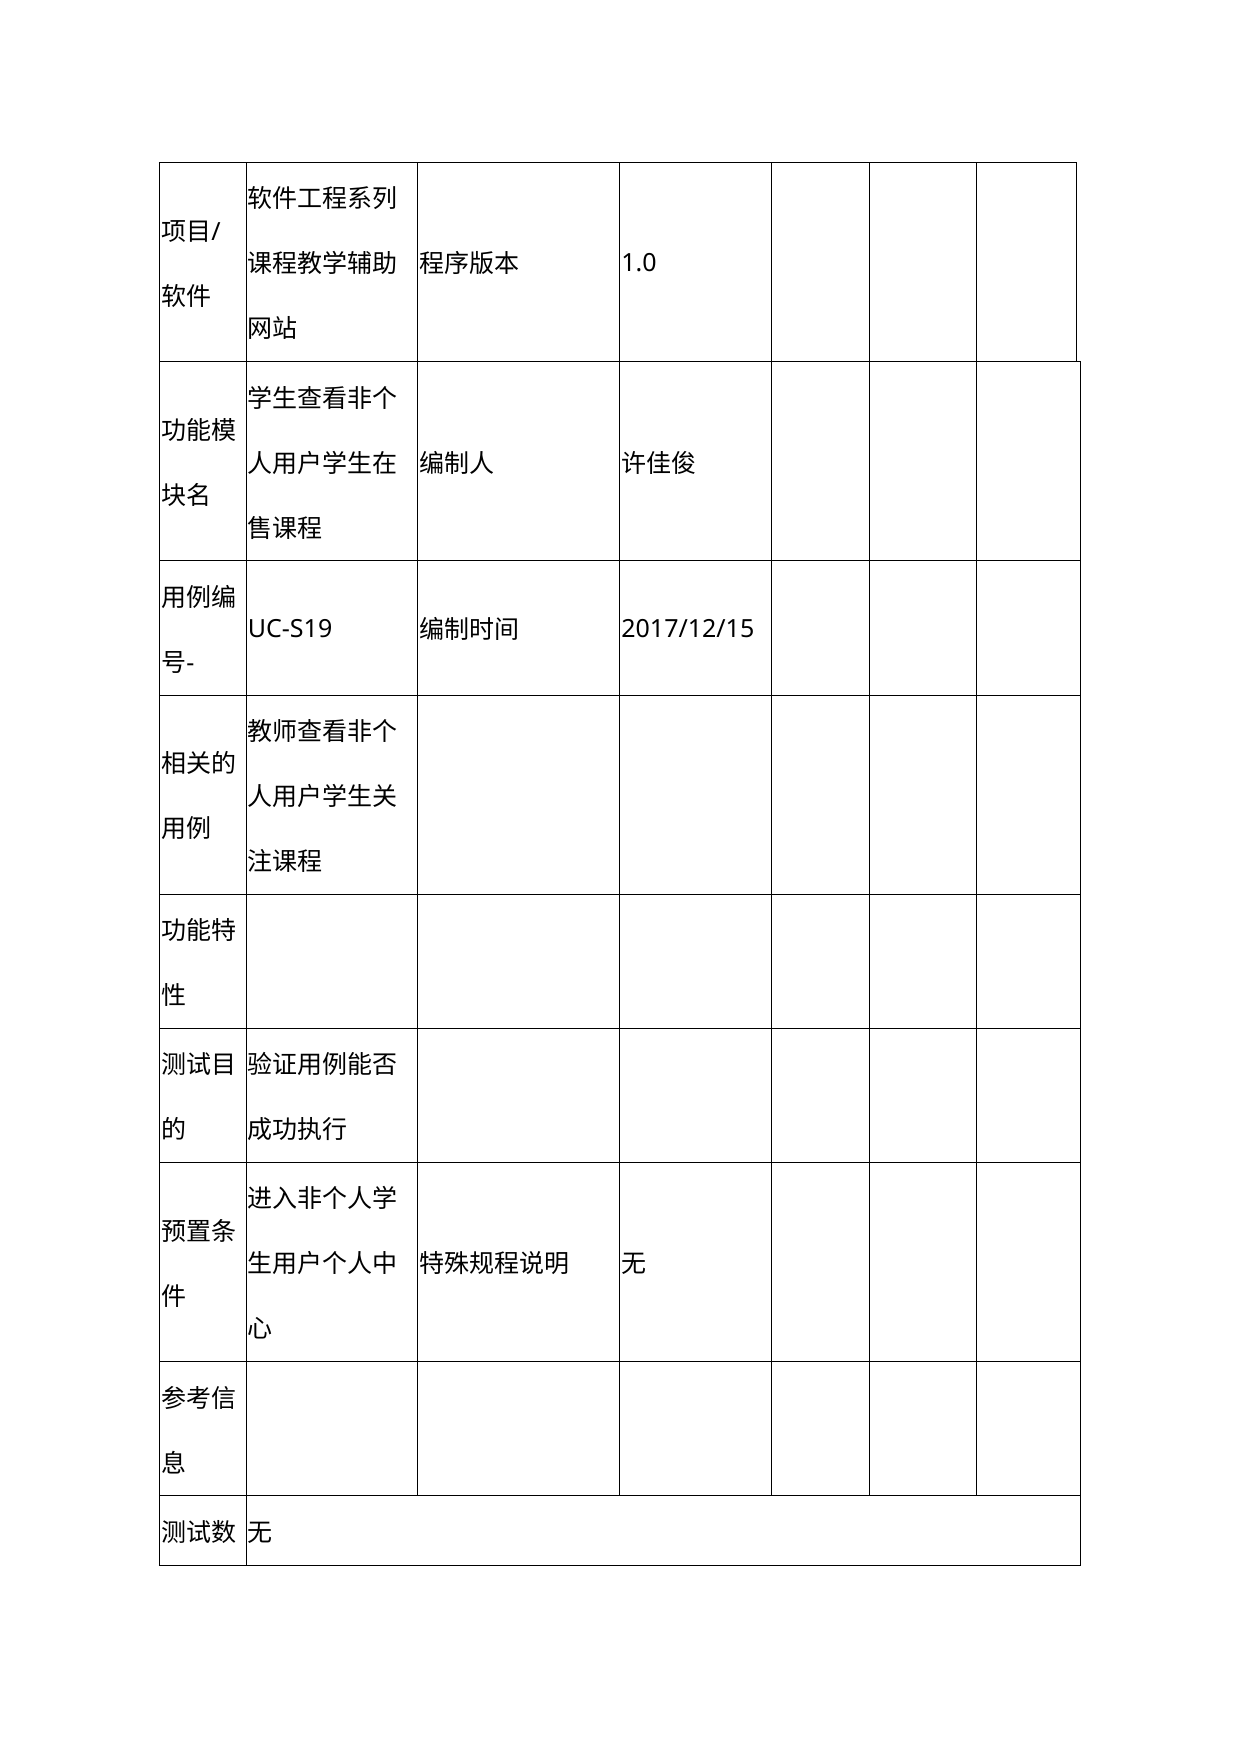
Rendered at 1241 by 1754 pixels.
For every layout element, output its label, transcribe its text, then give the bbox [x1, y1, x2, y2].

table_cell [870, 561, 976, 694]
table_cell [418, 696, 619, 894]
table_cell [977, 1163, 1080, 1361]
table_cell [870, 696, 976, 894]
table_cell [870, 362, 976, 560]
table_cell [977, 1362, 1080, 1495]
table_header 程序版本 [418, 163, 619, 361]
table_cell [247, 895, 417, 1028]
table_cell [977, 362, 1080, 560]
table_cell [247, 1362, 417, 1495]
table_cell [772, 895, 869, 1028]
table_cell [870, 895, 976, 1028]
table_cell 许佳俊 [620, 362, 771, 560]
table_cell 参考信息 [160, 1362, 246, 1495]
table_cell 2017/12/15 [620, 561, 771, 694]
table_cell 测试数据 [160, 1496, 246, 1564]
table_cell 学生查看非个人用户学生在售课程 [247, 362, 417, 560]
table_header [977, 163, 1076, 361]
table_cell [620, 1362, 771, 1495]
table_cell 功能特性 [160, 895, 246, 1028]
table_cell 无 [620, 1163, 771, 1361]
table_cell 相关的用例 [160, 696, 246, 894]
table_header 1.0 [620, 163, 771, 361]
table_cell UC-S19 [247, 561, 417, 694]
table_header 项目/软件 [160, 163, 246, 361]
table_cell [620, 1029, 771, 1162]
table_cell [870, 1362, 976, 1495]
table_cell [772, 362, 869, 560]
table_cell [870, 1029, 976, 1162]
table_cell [870, 1163, 976, 1361]
table_header 软件工程系列课程教学辅助网站 [247, 163, 417, 361]
table_cell 进入非个人学生用户个人中心 [247, 1163, 417, 1361]
table_cell [772, 561, 869, 694]
table_header [870, 163, 976, 361]
table_header [772, 163, 869, 361]
table_cell 验证用例能否成功执行 [247, 1029, 417, 1162]
table_cell [418, 1029, 619, 1162]
table_cell [620, 696, 771, 894]
table_cell [977, 696, 1080, 894]
table_cell 用例编号- [160, 561, 246, 694]
table_cell [418, 895, 619, 1028]
table_cell [772, 1163, 869, 1361]
table_cell [772, 696, 869, 894]
table_cell 测试目的 [160, 1029, 246, 1162]
table_cell [977, 895, 1080, 1028]
table_cell 特殊规程说明 [418, 1163, 619, 1361]
table_cell [418, 1362, 619, 1495]
table_cell 编制时间 [418, 561, 619, 694]
table_cell 教师查看非个人用户学生关注课程 [247, 696, 417, 894]
table_cell [772, 1362, 869, 1495]
table_cell 功能模块名 [160, 362, 246, 560]
table_cell 无 [247, 1496, 1080, 1564]
table_cell [620, 895, 771, 1028]
table_cell 编制人 [418, 362, 619, 560]
table_cell [977, 1029, 1080, 1162]
table_cell [772, 1029, 869, 1162]
table_cell [977, 561, 1080, 694]
table_cell 预置条件 [160, 1163, 246, 1361]
